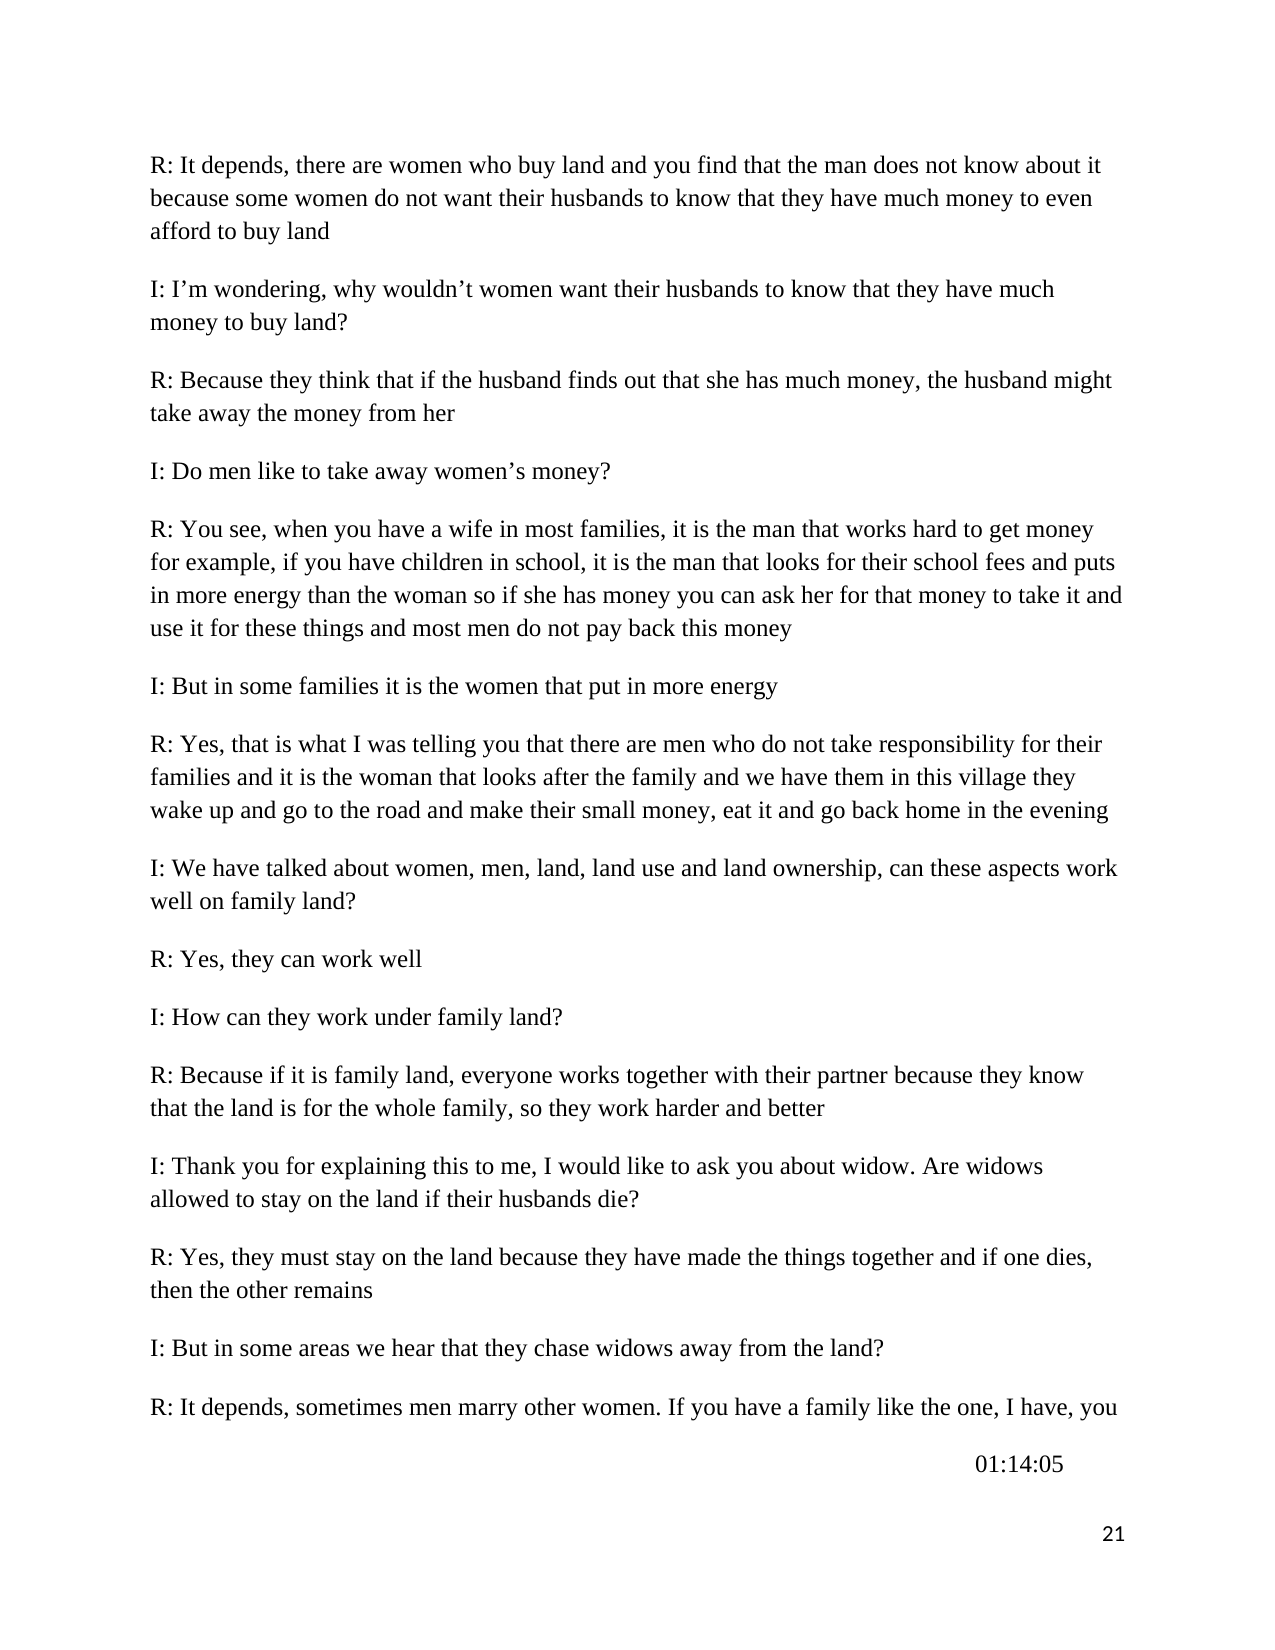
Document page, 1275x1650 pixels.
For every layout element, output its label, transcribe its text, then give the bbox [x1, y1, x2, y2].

text I: Do men like to take away women’s money? [150, 456, 1125, 485]
text R: Yes, they can work well [150, 944, 1125, 973]
text R: Yes, they must stay on the land because they have made the things together and if one dies, then the other remains [150, 1242, 1125, 1304]
text R: Because they think that if the husband finds out that she has much money, the husband might take away the money from her [150, 365, 1125, 427]
text R: Because if it is family land, everyone works together with their partner because they know that the land is for the whole family, so they work harder and better [150, 1060, 1125, 1122]
text I: But in some families it is the women that put in more energy [150, 671, 1125, 700]
text I: I’m wondering, why wouldn’t women want their husbands to know that they have much money to buy land? [150, 274, 1125, 336]
text I: But in some areas we hear that they chase widows away from the land? [150, 1333, 1125, 1362]
text R: Yes, that is what I was telling you that there are men who do not take responsibility for their families and it is the woman that looks after the family and we have them in this village they wake up and go to the road and make their small money, eat it and go back home in the evening [150, 729, 1125, 824]
text 01:14:05 [150, 1449, 1125, 1478]
text R: It depends, sometimes men marry other women. If you have a family like the one, I have, you [150, 1392, 1125, 1420]
text I: We have talked about women, men, land, land use and land ownership, can these aspects work well on family land? [150, 853, 1125, 915]
text R: You see, when you have a wife in most families, it is the man that works hard to get money for example, if you have children in school, it is the man that looks for their school fees and puts in more energy than the woman so if she has money you can ask her for that money to take it and use it for these things and most men do not pay back this money [150, 514, 1125, 642]
text I: Thank you for explaining this to me, I would like to ask you about widow. Are widows allowed to stay on the land if their husbands die? [150, 1151, 1125, 1213]
text I: How can they work under family land? [150, 1002, 1125, 1031]
text R: It depends, there are women who buy land and you find that the man does not know about it because some women do not want their husbands to know that they have much money to even afford to buy land [150, 150, 1125, 245]
